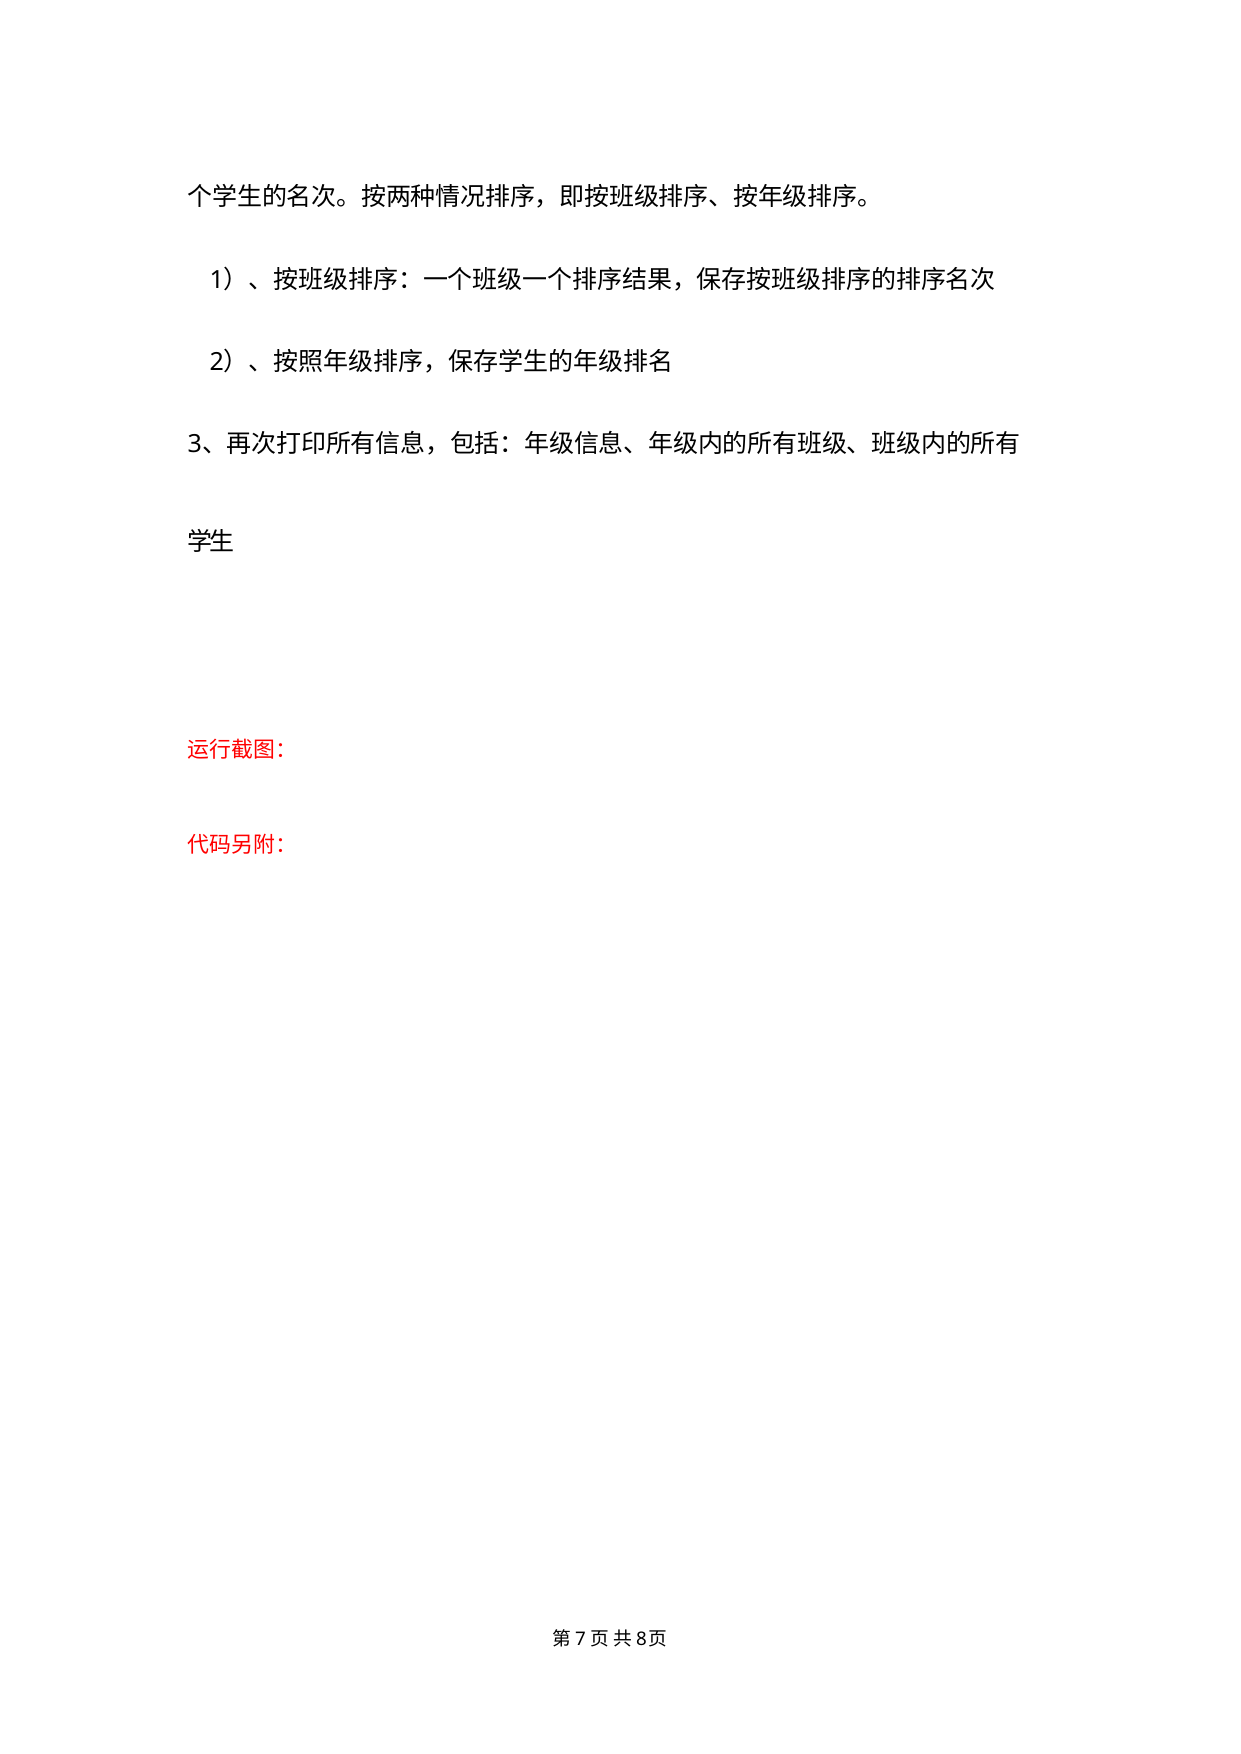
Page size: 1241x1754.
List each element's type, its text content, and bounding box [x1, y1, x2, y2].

text 代码另附： [187, 826, 1053, 859]
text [187, 162, 1041, 227]
list 3、再次打印所有信息，包括：年级信息、年级内的所有班级、班级内的所有学生 [187, 409, 1041, 572]
text 运行截图： [187, 731, 1053, 764]
list 2）、按照年级排序，保存学生的年级排名 [209, 327, 1053, 392]
list 1）、按班级排序：一个班级一个排序结果，保存按班级排序的排序名次 [209, 246, 1053, 311]
